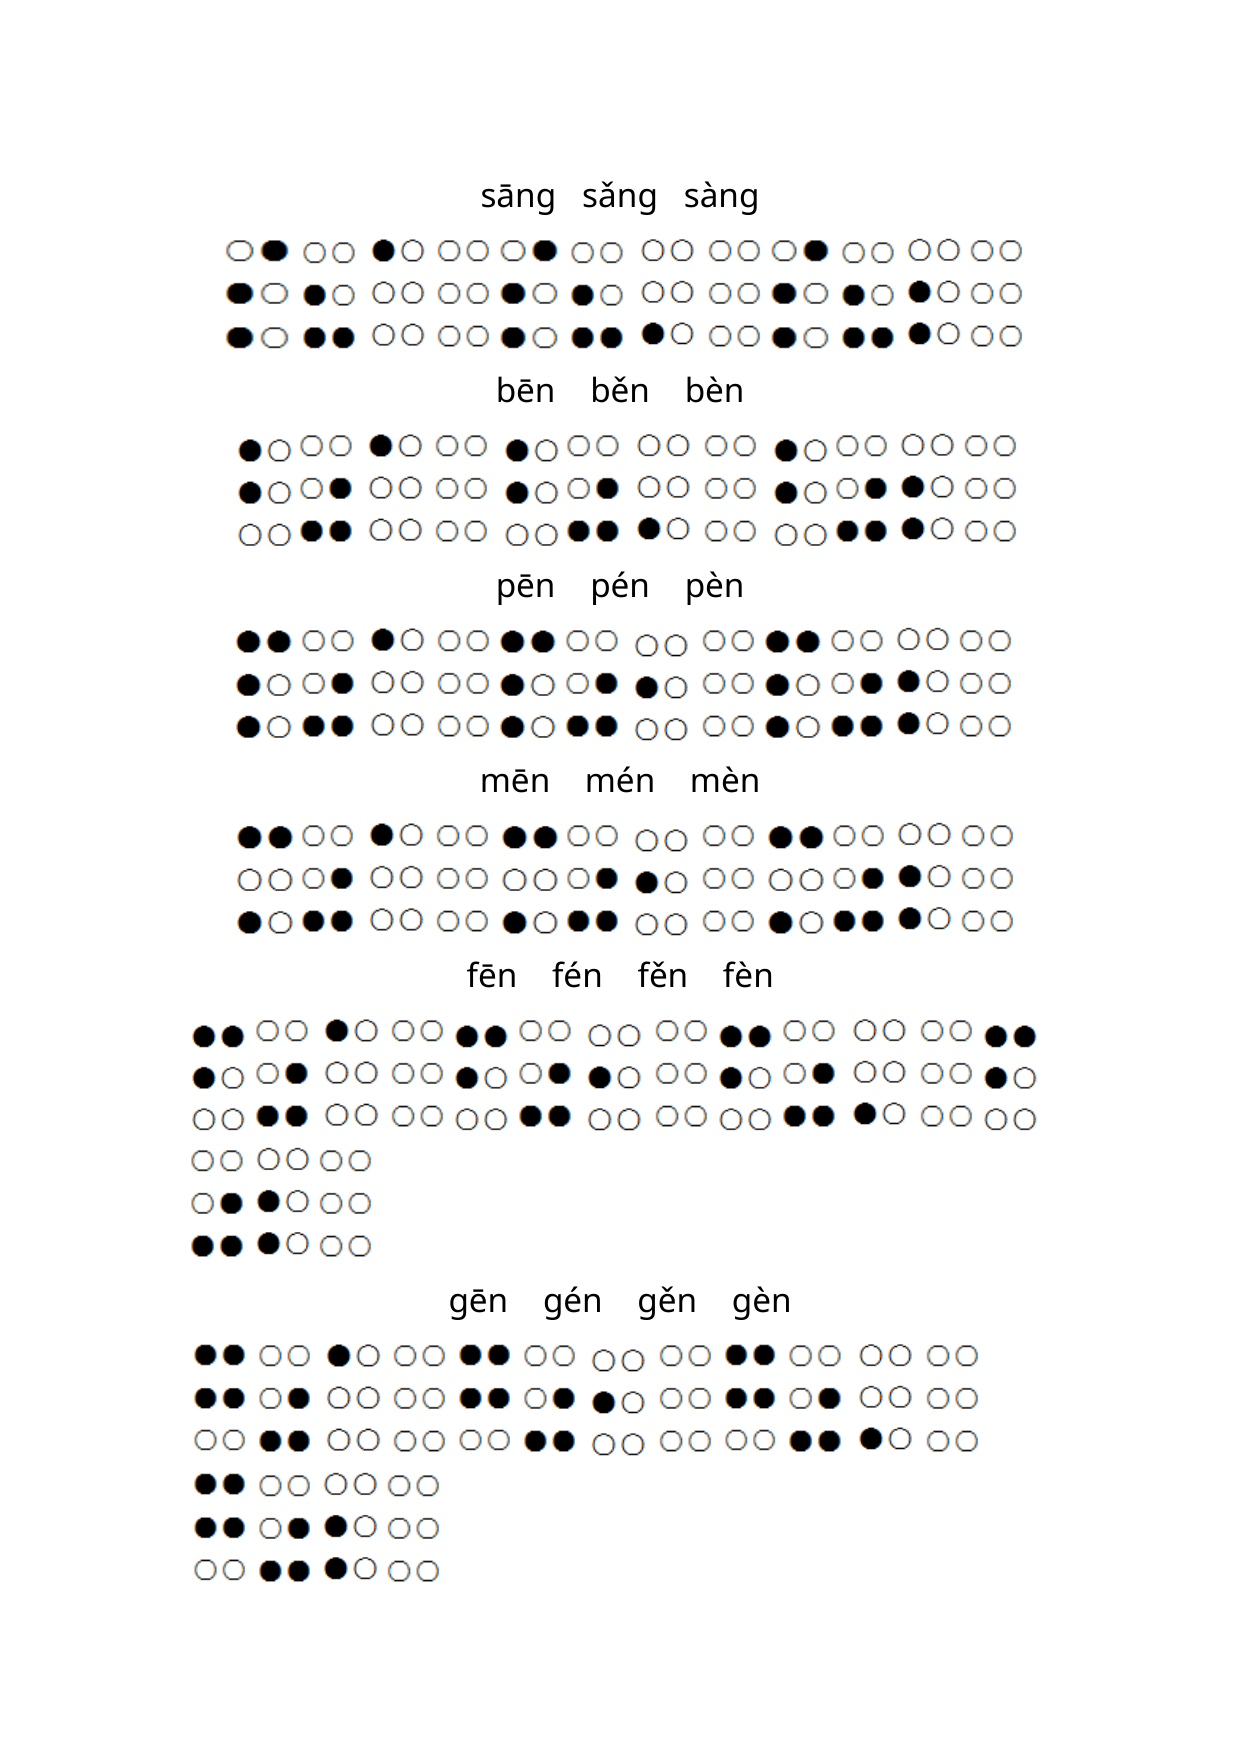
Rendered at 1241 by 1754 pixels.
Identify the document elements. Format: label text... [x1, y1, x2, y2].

picture [230, 816, 1021, 938]
text sāng sǎng sàng [187, 162, 1053, 227]
picture [187, 1336, 986, 1458]
text pēn pén pèn [187, 552, 1053, 617]
text mēn mén mèn [187, 747, 1053, 812]
text fēn fén fěn fèn [187, 942, 1053, 1007]
picture [227, 426, 1024, 548]
picture [221, 231, 1030, 353]
picture [187, 1141, 379, 1263]
picture [187, 1466, 447, 1588]
text gēn gén gěn gèn [187, 1267, 1053, 1332]
text bēn běn bèn [187, 357, 1053, 422]
picture [232, 621, 1019, 743]
picture [187, 1011, 1045, 1133]
